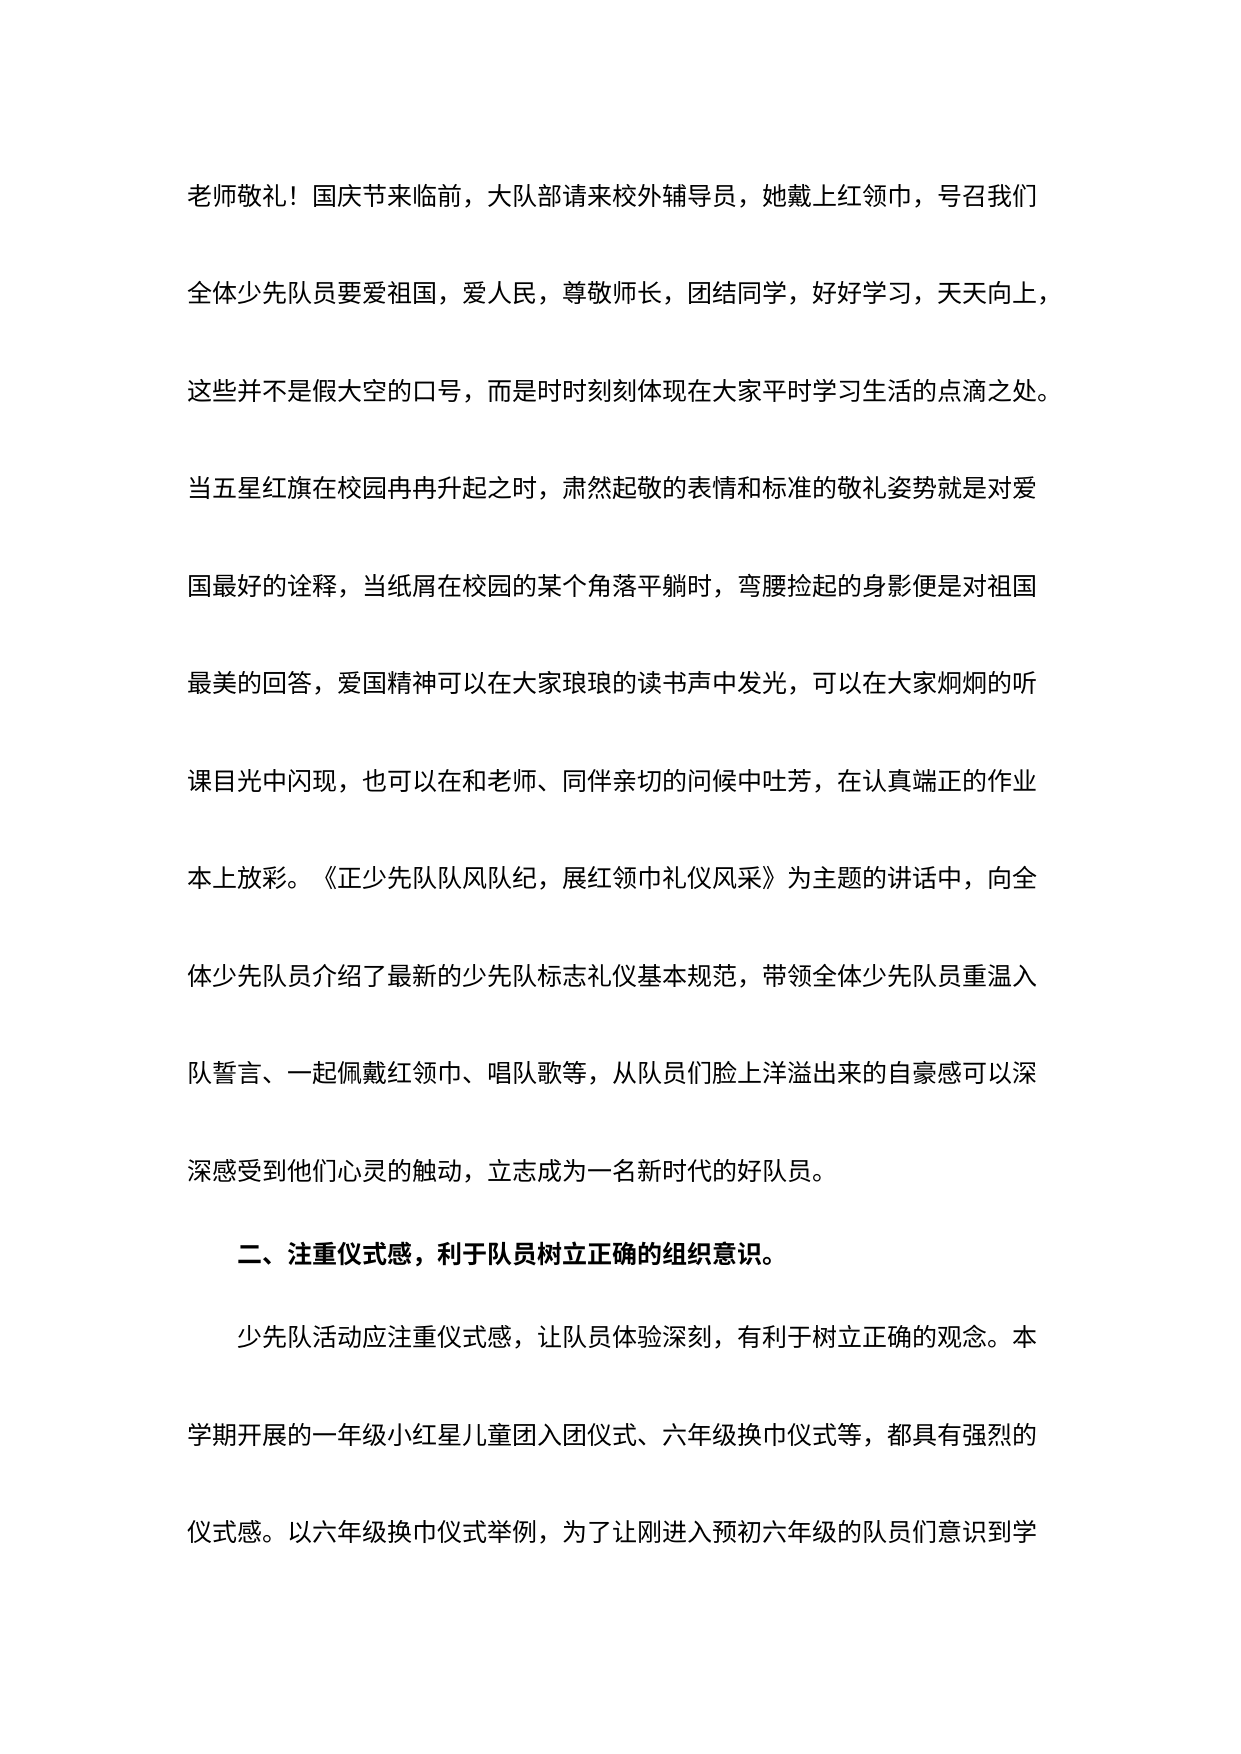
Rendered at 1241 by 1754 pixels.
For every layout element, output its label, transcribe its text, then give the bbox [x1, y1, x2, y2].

text 二、注重仪式感，利于队员树立正确的组织意识。 [187, 1220, 1053, 1285]
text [187, 1303, 1053, 1563]
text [187, 162, 1053, 1202]
